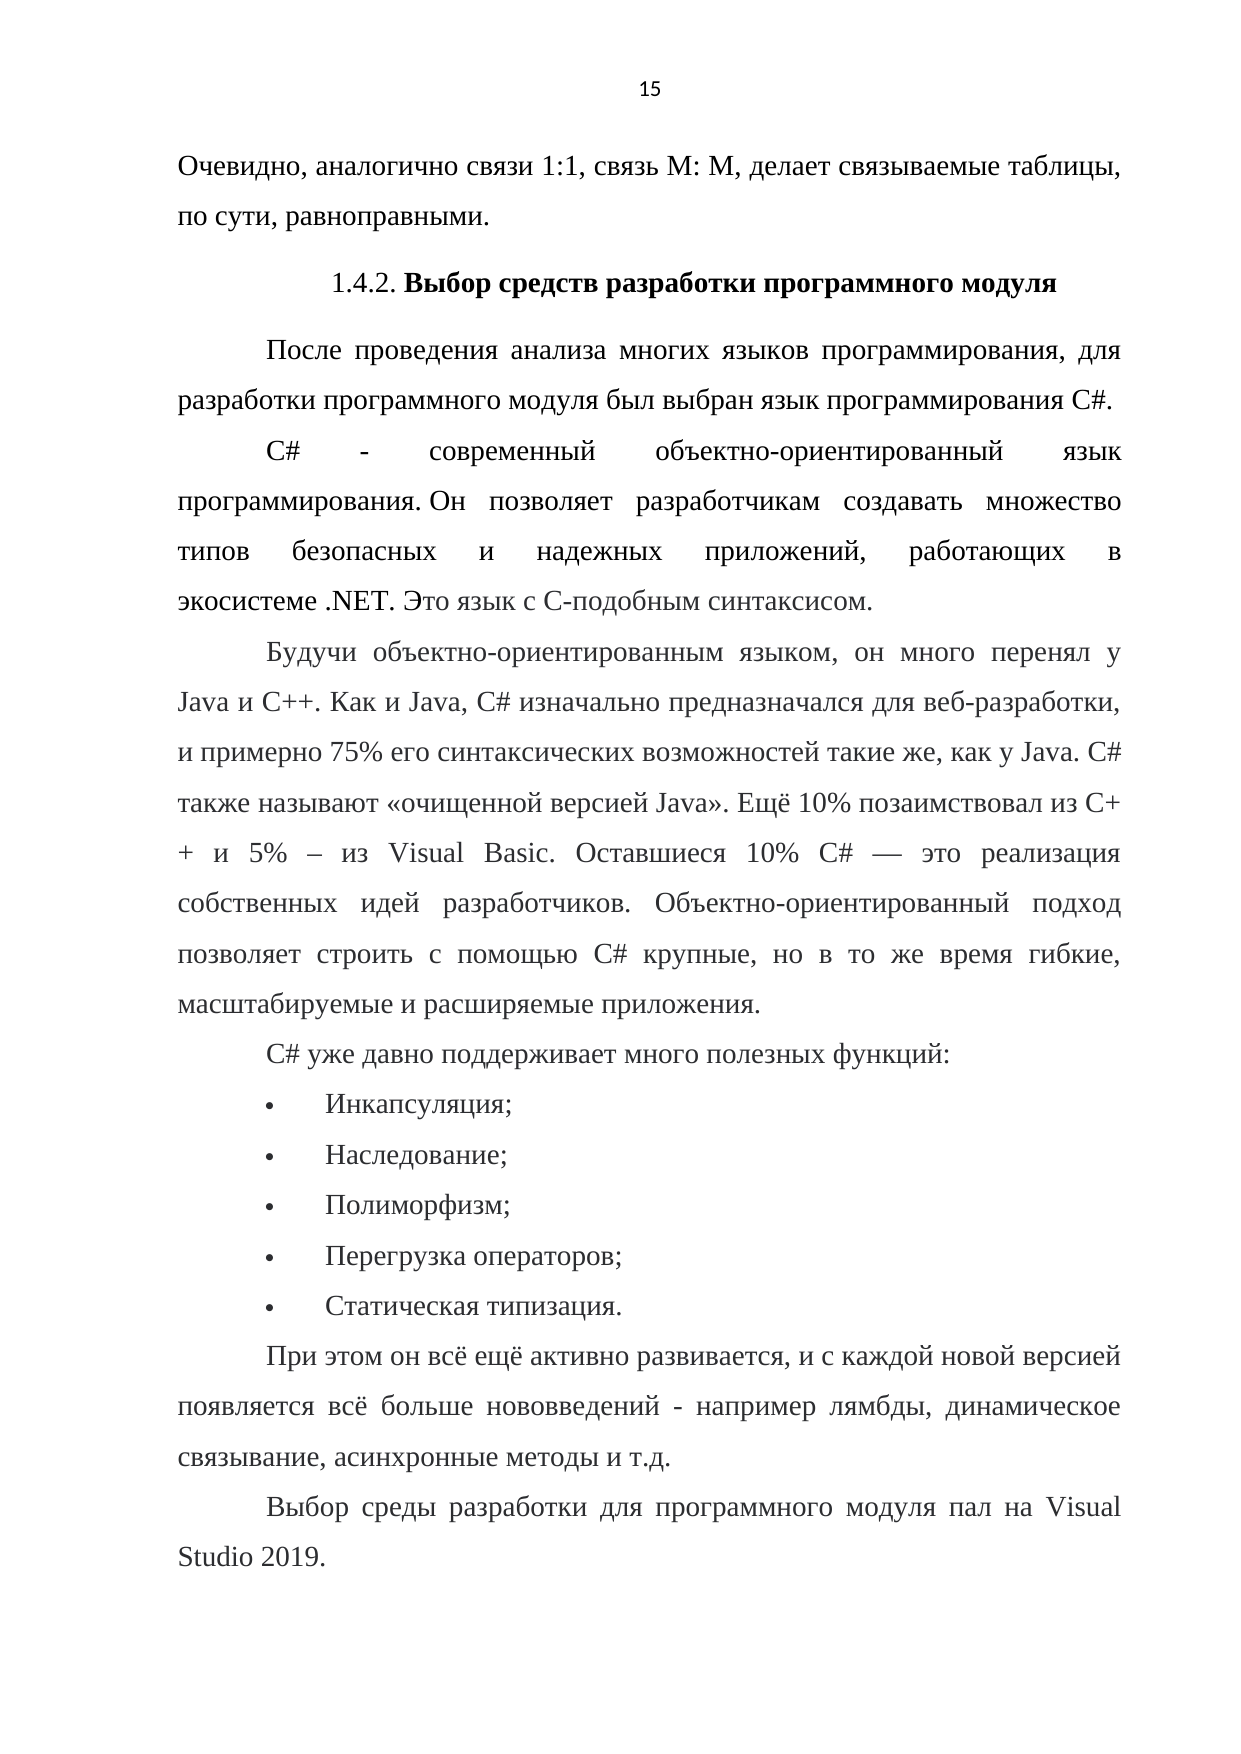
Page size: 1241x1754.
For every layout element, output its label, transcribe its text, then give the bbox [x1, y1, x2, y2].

text После проведения анализа многих языков программирования, для разработки программного модуля был выбран язык программирования C#. [177, 332, 1122, 416]
text При этом он всё ещё активно развивается, и с каждой новой версией появляется всё больше нововведений - например лямбды, динамическое связывание, асинхронные методы и т.д. [177, 1338, 1122, 1472]
list Статическая типизация. [177, 1288, 1122, 1321]
text Выбор среды разработки для программного модуля пал на Visual Studio 2019. [177, 1489, 1122, 1573]
list Инкапсуляция; [177, 1087, 1122, 1120]
text Будучи объектно-ориентированным языком, он много перенял у Java и С++. Как и Java, C# изначально предназначался для веб-разработки, и примерно 75% его синтаксических возможностей такие же, как у Java. C# также называют «очищенной версией Java». Ещё 10% позаимствовал из C++ и 5% – из Visual Basic. Оставшиеся 10% C# — это реализация собственных идей разработчиков. Объектно-ориентированный подход позволяет строить с помощью C# крупные, но в то же время гибкие, масштабируемые и расширяемые приложения. [177, 634, 1122, 1019]
text C# - современный объектно-ориентированный язык программирования. Он позволяет разработчикам создавать множество типов безопасных и надежных приложений, работающих в экосистеме .NET. Это язык с C-подобным синтаксисом. [177, 433, 1122, 617]
list Наследование; [177, 1137, 1122, 1171]
text C# уже давно поддерживает много полезных функций: [177, 1036, 1122, 1070]
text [177, 148, 1122, 232]
list Перегрузка операторов; [177, 1238, 1122, 1271]
subtitle 1.4.2. Выбор средств разработки программного модуля [177, 265, 1122, 298]
list Полиморфизм; [177, 1187, 1122, 1221]
